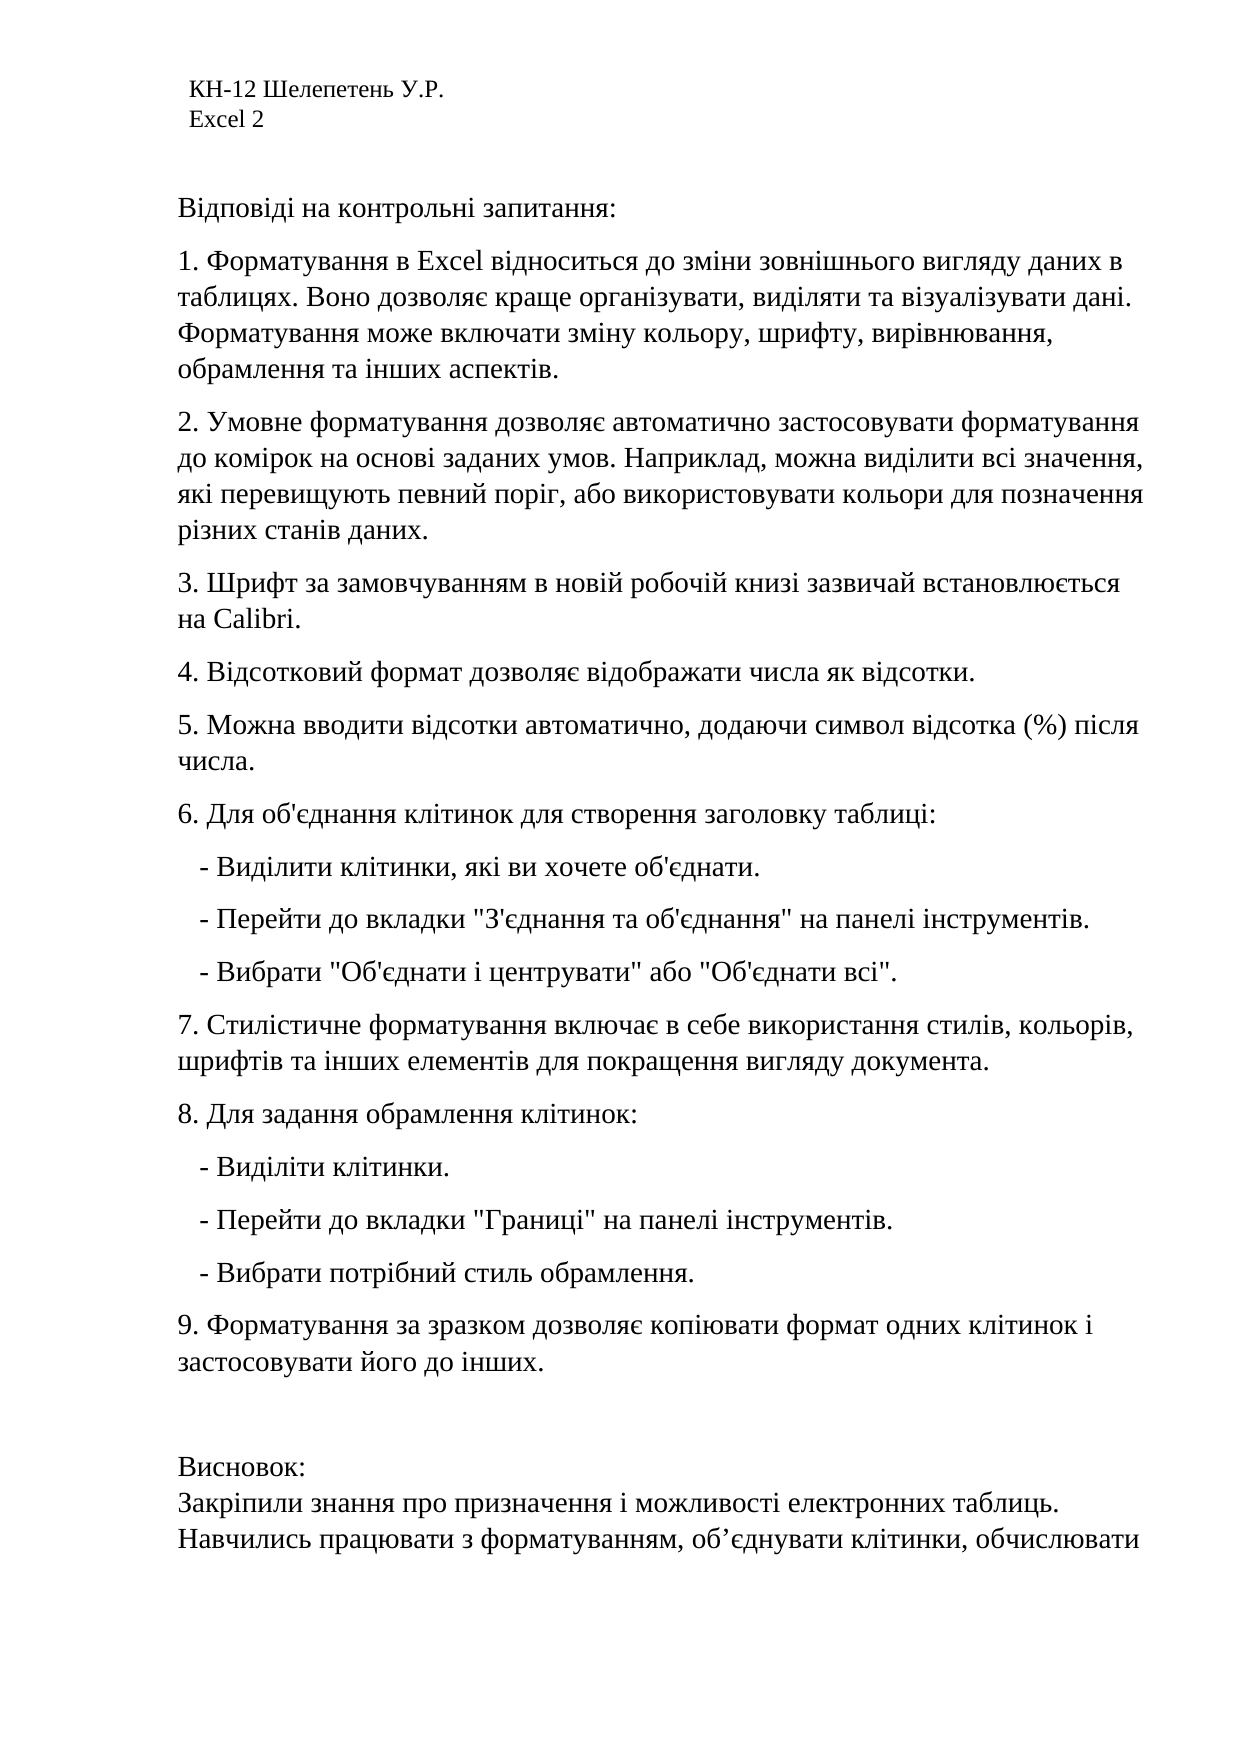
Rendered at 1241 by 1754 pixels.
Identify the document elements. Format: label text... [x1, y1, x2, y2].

text 4. Відсотковий формат дозволяє відображати числа як відсотки. [177, 654, 1152, 688]
text 7. Стилістичне форматування включає в себе використання стилів, кольорів, шрифтів та інших елементів для покращення вигляду документа. [177, 1007, 1152, 1077]
text 6. Для об'єднання клітинок для створення заголовку таблиці: [177, 796, 1152, 829]
text - Вибрати "Об'єднати і центрувати" або "Об'єднати всі". [177, 954, 1152, 988]
text 8. Для задання обрамлення клітинок: [177, 1096, 1152, 1130]
text - Перейти до вкладки "Границі" на панелі інструментів. [177, 1202, 1152, 1235]
text 9. Форматування за зразком дозволяє копіювати формат одних клітинок і застосовувати його до інших. [177, 1307, 1152, 1377]
text 1. Форматування в Excel відноситься до зміни зовнішнього вигляду даних в таблицях. Воно дозволяє краще організувати, виділяти та візуалізувати дані. Форматування може включати зміну кольору, шрифту, вирівнювання, обрамлення та інших аспектів. [177, 243, 1152, 385]
text - Перейти до вкладки "З'єднання та об'єднання" на панелі інструментів. [177, 902, 1152, 935]
text - Вибрати потрібний стиль обрамлення. [177, 1255, 1152, 1288]
text - Виділіти клітинки. [177, 1149, 1152, 1183]
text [177, 1485, 1152, 1555]
text Висновок: [177, 1449, 1152, 1483]
text - Виділити клітинки, які ви хочете об'єднати. [177, 849, 1152, 882]
text 2. Умовне форматування дозволяє автоматично застосовувати форматування до комірок на основі заданих умов. Наприклад, можна виділити всі значення, які перевищують певний поріг, або використовувати кольори для позначення різних станів даних. [177, 404, 1152, 546]
text 3. Шрифт за замовчуванням в новій робочій книзі зазвичай встановлюється на Calibri. [177, 565, 1152, 635]
text Відповіді на контрольні запитання: [177, 190, 1152, 223]
text 5. Можна вводити відсотки автоматично, додаючи символ відсотка (%) після числа. [177, 707, 1152, 777]
